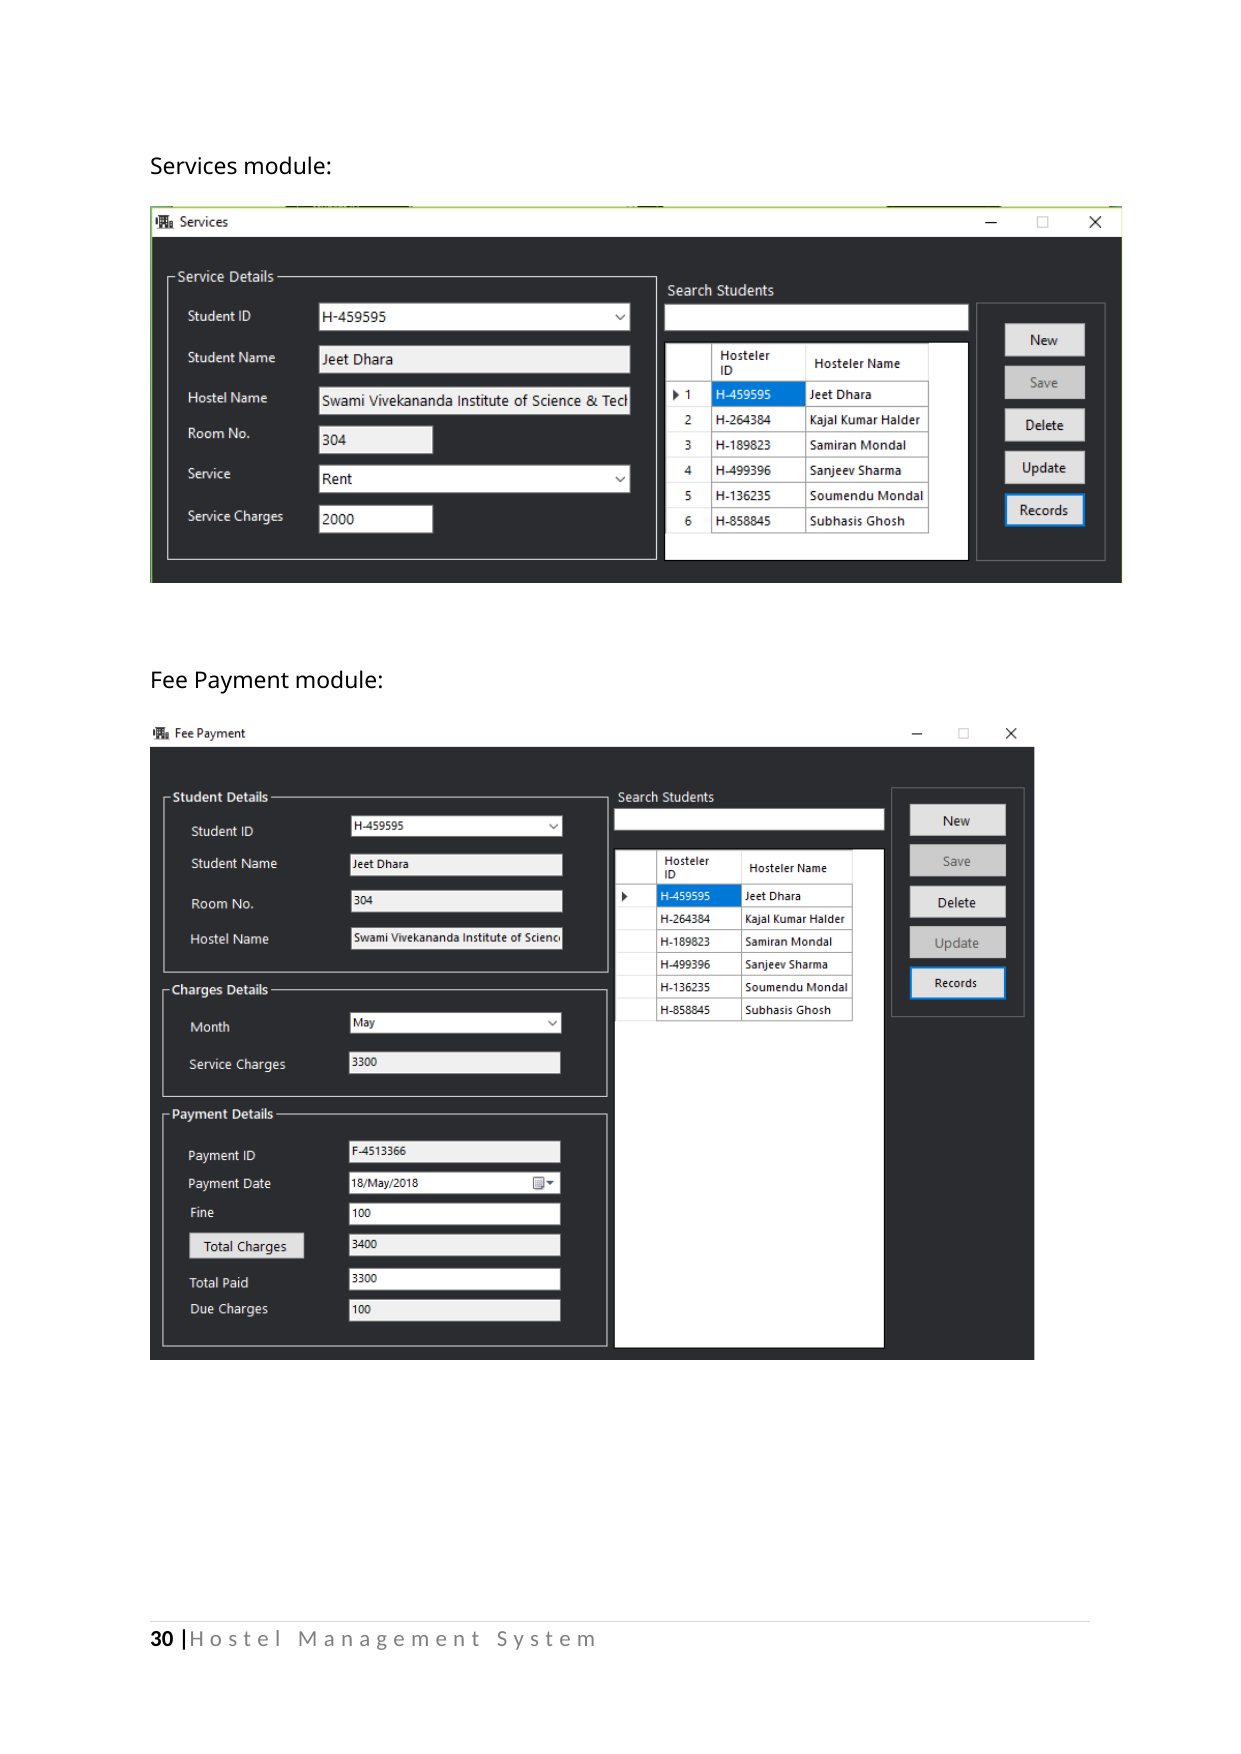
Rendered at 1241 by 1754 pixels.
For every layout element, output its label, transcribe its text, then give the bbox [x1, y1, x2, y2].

picture [150, 206, 1123, 583]
picture [150, 721, 1035, 1360]
text Services module: [150, 150, 1090, 181]
text Fee Payment module: [150, 664, 1090, 696]
